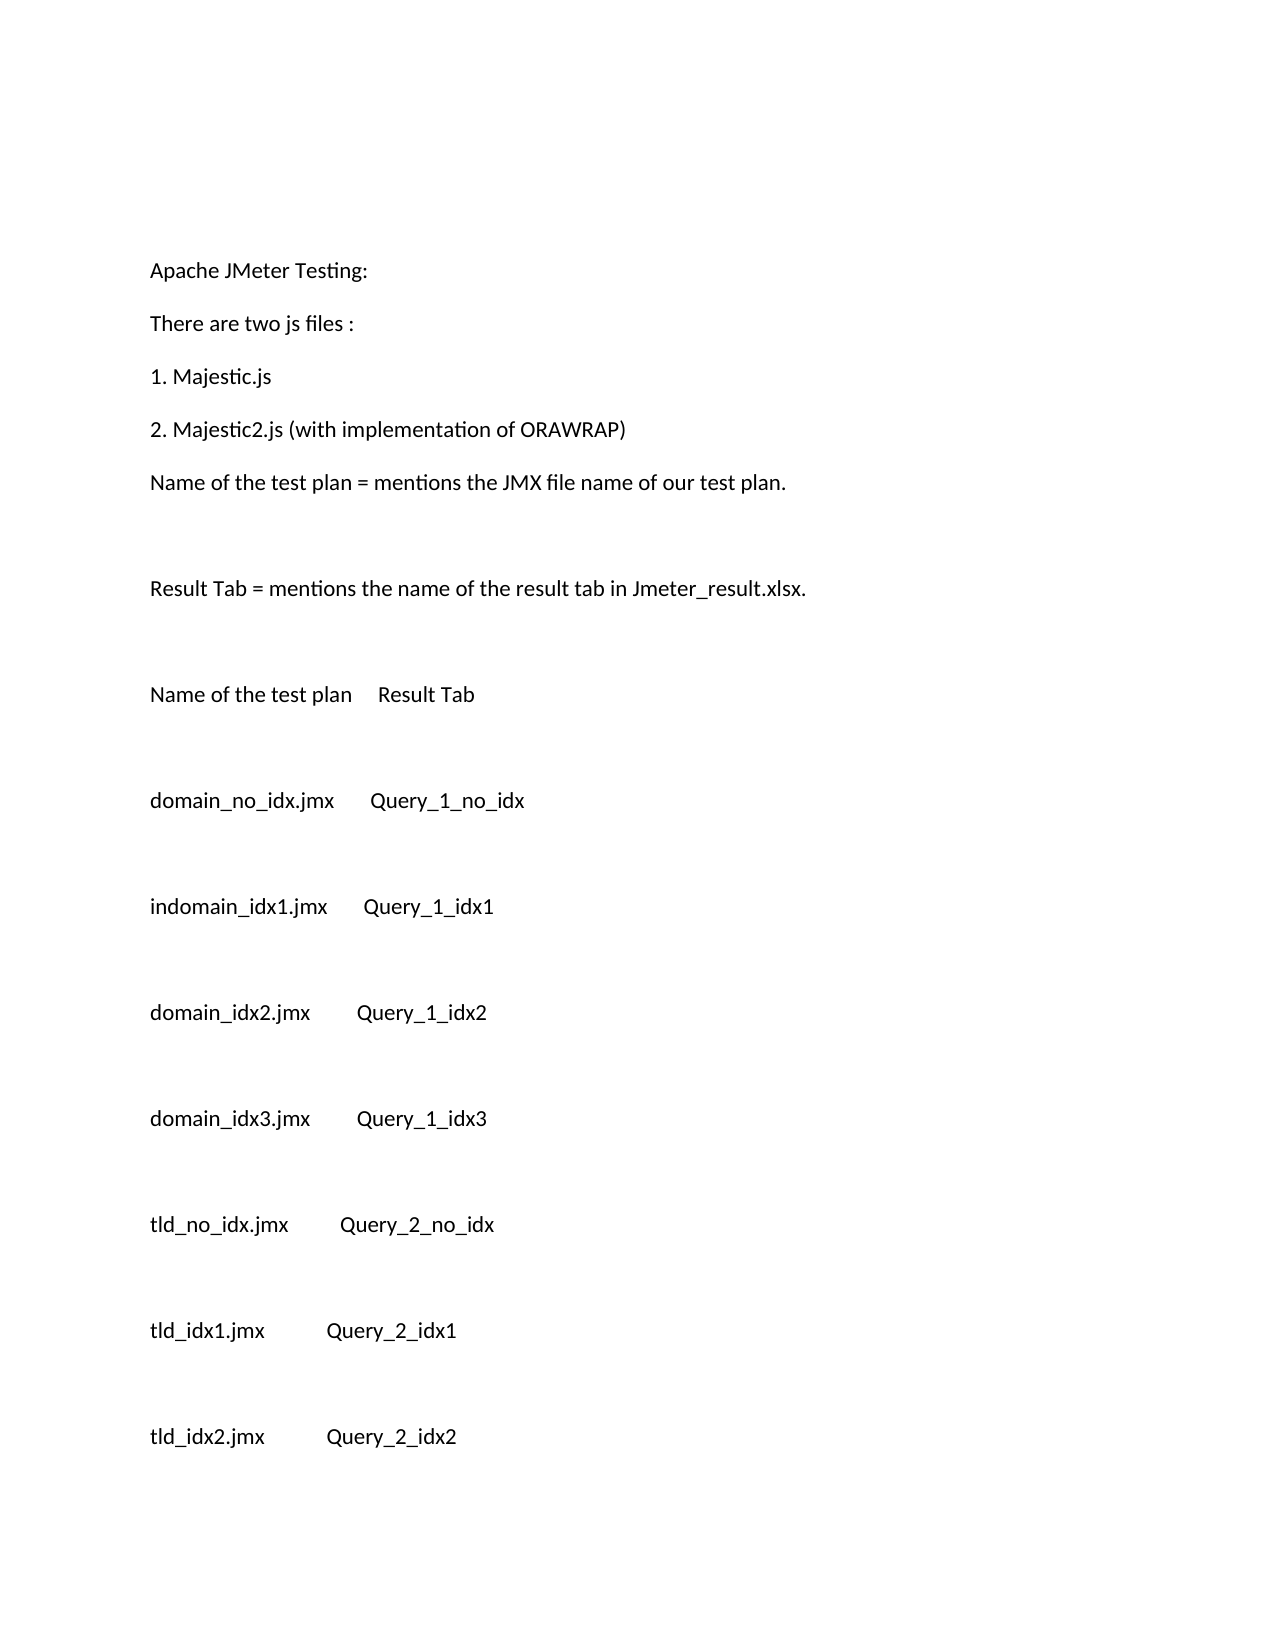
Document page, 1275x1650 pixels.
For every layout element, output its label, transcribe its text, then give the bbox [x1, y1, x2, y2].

text Name of the test plan = mentions the JMX file name of our test plan. [150, 468, 1125, 496]
text indomain_idx1.jmx Query_1_idx1 [150, 892, 1125, 920]
text Apache JMeter Testing: [150, 256, 1125, 284]
text tld_idx2.jmx Query_2_idx2 [150, 1422, 1125, 1451]
text Result Tab = mentions the name of the result tab in Jmeter_result.xlsx. [150, 574, 1125, 602]
text 1. Majestic.js [150, 362, 1125, 390]
text domain_idx3.jmx Query_1_idx3 [150, 1104, 1125, 1132]
text tld_no_idx.jmx Query_2_no_idx [150, 1210, 1125, 1238]
text There are two js files : [150, 309, 1125, 337]
text Name of the test plan Result Tab [150, 680, 1125, 708]
text 2. Majestic2.js (with implementation of ORAWRAP) [150, 415, 1125, 443]
text domain_no_idx.jmx Query_1_no_idx [150, 786, 1125, 814]
text domain_idx2.jmx Query_1_idx2 [150, 998, 1125, 1026]
text tld_idx1.jmx Query_2_idx1 [150, 1316, 1125, 1344]
